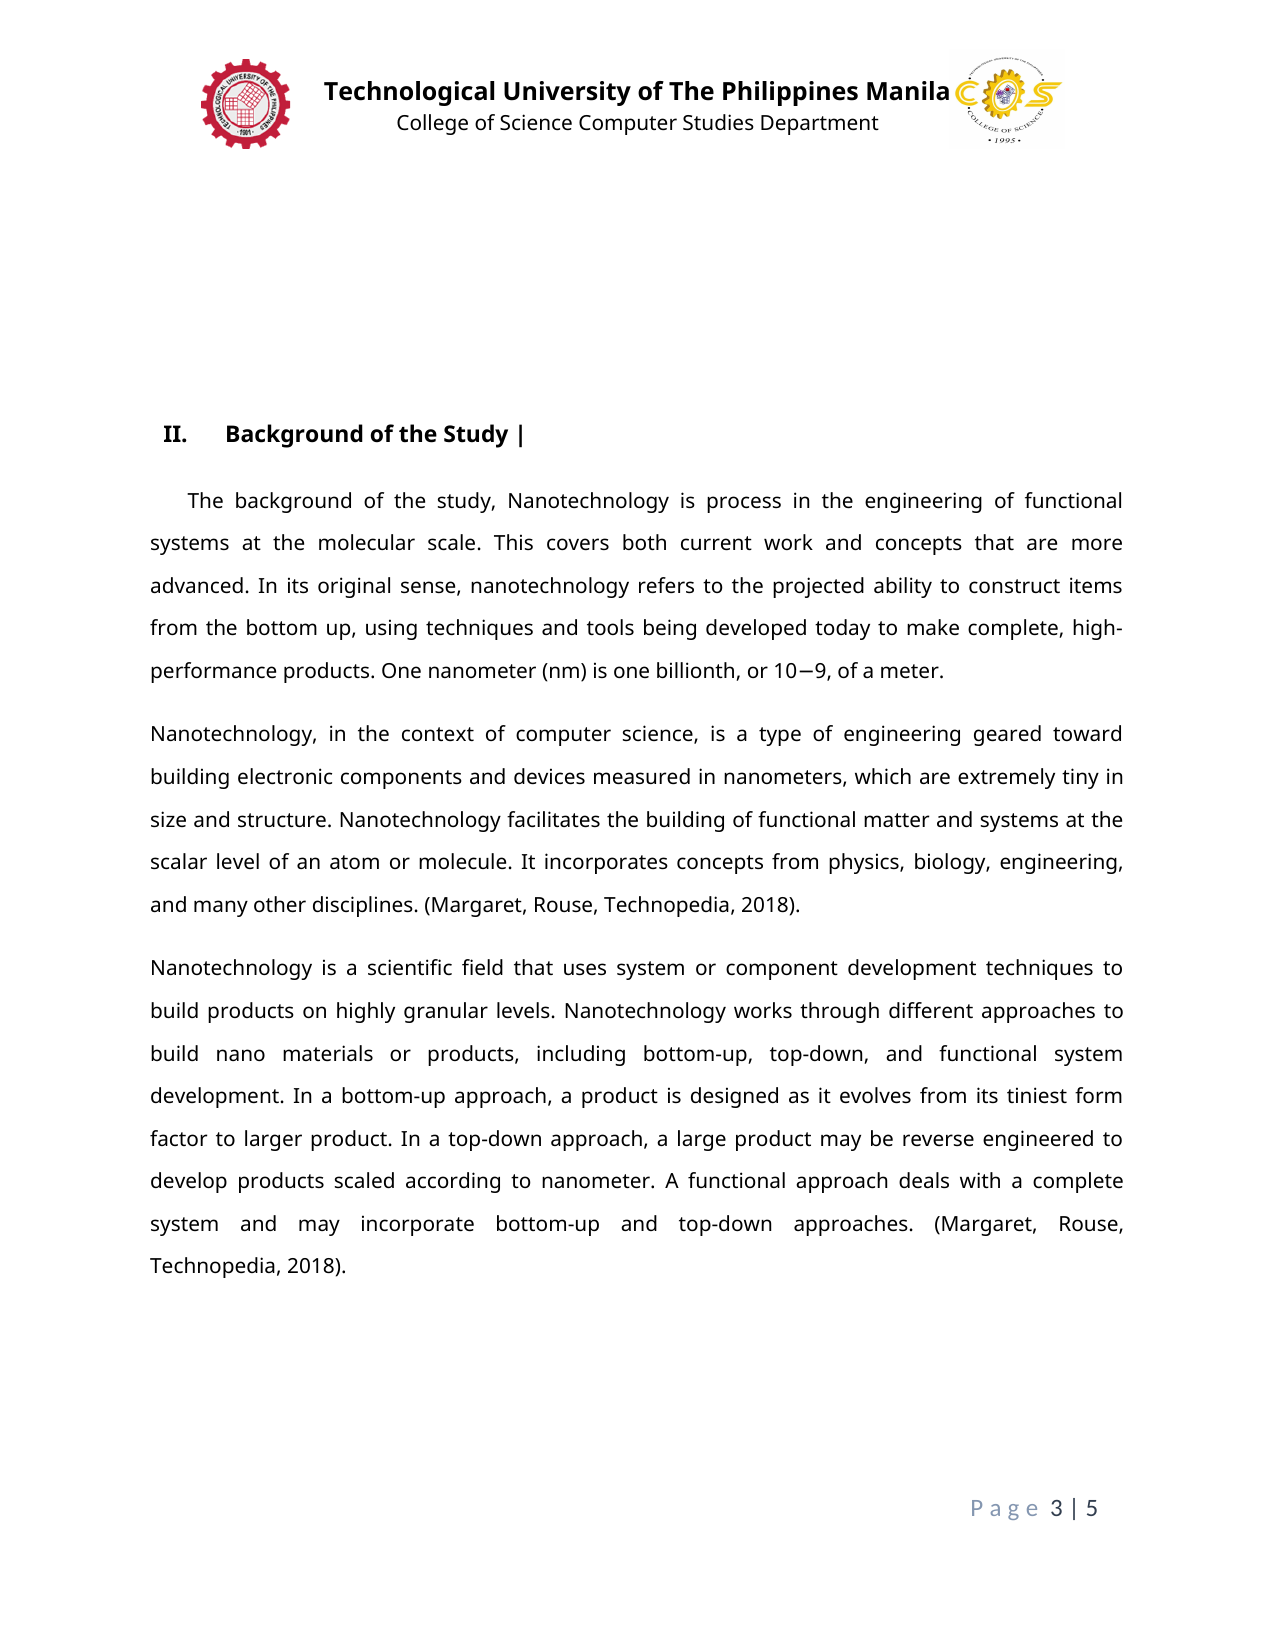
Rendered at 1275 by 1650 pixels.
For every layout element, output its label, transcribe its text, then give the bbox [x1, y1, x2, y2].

text Nanotechnology, in the context of computer science, is a type of engineering geared toward building electronic components and devices measured in nanometers, which are extremely tiny in size and structure. Nanotechnology facilitates the building of functional matter and systems at the scalar level of an atom or molecule. It incorporates concepts from physics, biology, engineering, and many other disciplines. (Margaret, Rouse, Technopedia, 2018). [150, 719, 1125, 918]
list Background of the Study | [187, 418, 1125, 449]
picture [948, 49, 1065, 149]
text Nanotechnology is a scientific field that uses system or component development techniques to build products on highly granular levels. Nanotechnology works through different approaches to build nano materials or products, including bottom-up, top-down, and functional system development. In a bottom-up approach, a product is designed as it evolves from its tiniest form factor to larger product. In a top-down approach, a large product may be reverse engineered to develop products scaled according to nanometer. A functional approach deals with a complete system and may incorporate bottom-up and top-down approaches. (Margaret, Rouse, Technopedia, 2018). [150, 953, 1125, 1280]
picture [201, 59, 290, 149]
text The background of the study, Nanotechnology is process in the engineering of functional systems at the molecular scale. This covers both current work and concepts that are more advanced. In its original sense, nanotechnology refers to the projected ability to construct items from the bottom up, using techniques and tools being developed today to make complete, high-performance products. One nanometer (nm) is one billionth, or 10−9, of a meter. [150, 486, 1125, 684]
